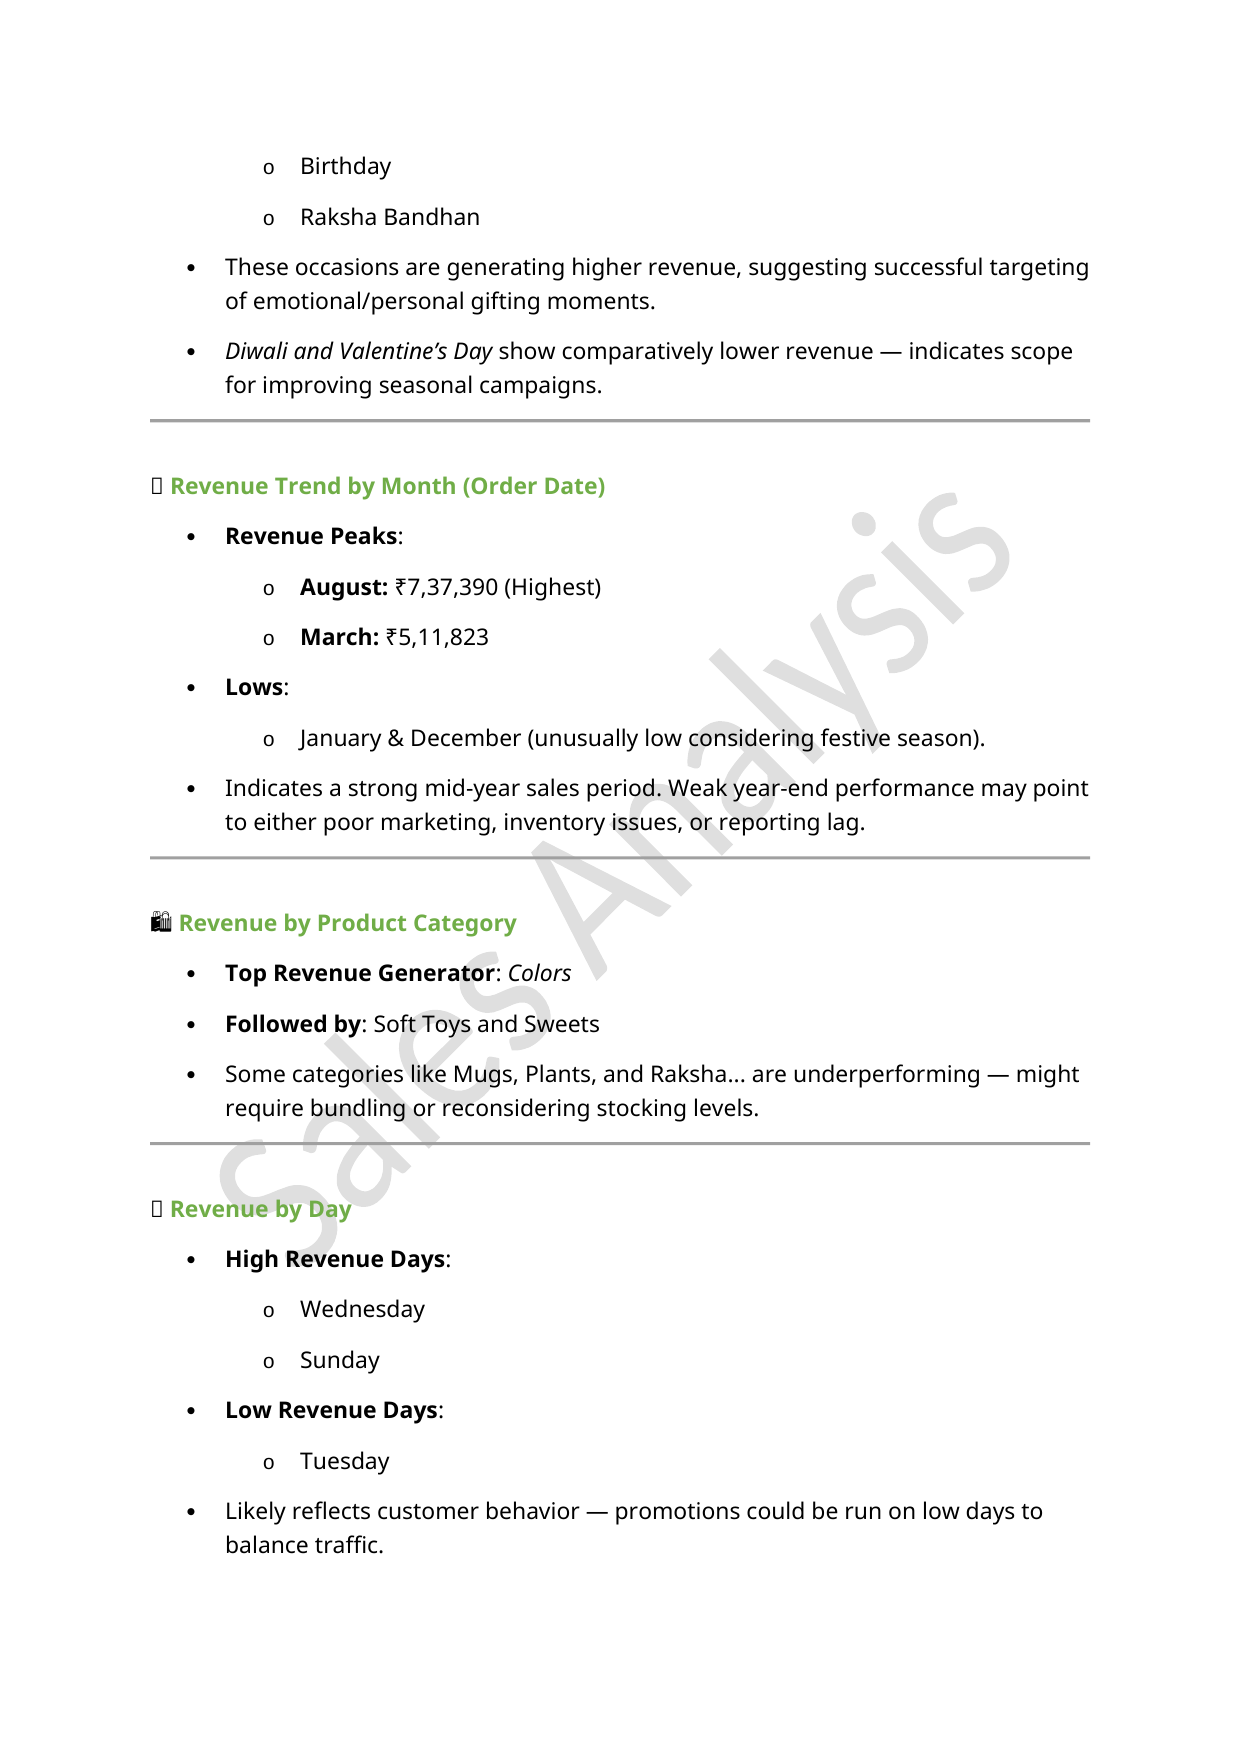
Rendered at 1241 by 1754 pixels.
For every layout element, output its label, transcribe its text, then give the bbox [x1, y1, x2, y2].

list Revenue Peaks: [187, 520, 1090, 551]
list Likely reflects customer behavior — promotions could be run on low days to balance traffic. [187, 1495, 1090, 1560]
text 📆 Revenue Trend by Month (Order Date) [150, 469, 1090, 501]
text 🛍️ Revenue by Product Category [150, 907, 1090, 938]
list Sunday [262, 1344, 1090, 1375]
list Wednesday [262, 1293, 1090, 1324]
text 📅 Revenue by Day [150, 1192, 1090, 1224]
list Followed by: Soft Toys and Sweets [187, 1007, 1090, 1039]
list Indicates a strong mid-year sales period. Weak year-end performance may point to either poor marketing, inventory issues, or reporting lag. [187, 772, 1090, 837]
list Birthday [262, 150, 1090, 181]
list Tuesday [262, 1444, 1090, 1476]
list These occasions are generating higher revenue, suggesting successful targeting of emotional/personal gifting moments. [187, 251, 1090, 316]
list March: ₹5,11,823 [262, 621, 1090, 652]
list High Revenue Days: [187, 1243, 1090, 1274]
list Diwali and Valentine’s Day show comparatively lower revenue — indicates scope for improving seasonal campaigns. [187, 335, 1090, 400]
list August: ₹7,37,390 (Highest) [262, 570, 1090, 602]
list Top Revenue Generator: Colors [187, 957, 1090, 988]
list Lows: [187, 671, 1090, 702]
list Low Revenue Days: [187, 1394, 1090, 1425]
list January & December (unusually low considering festive season). [262, 722, 1090, 753]
list Raksha Bandhan [262, 200, 1090, 232]
list Some categories like Mugs, Plants, and Raksha... are underperforming — might require bundling or reconsidering stocking levels. [187, 1058, 1090, 1123]
